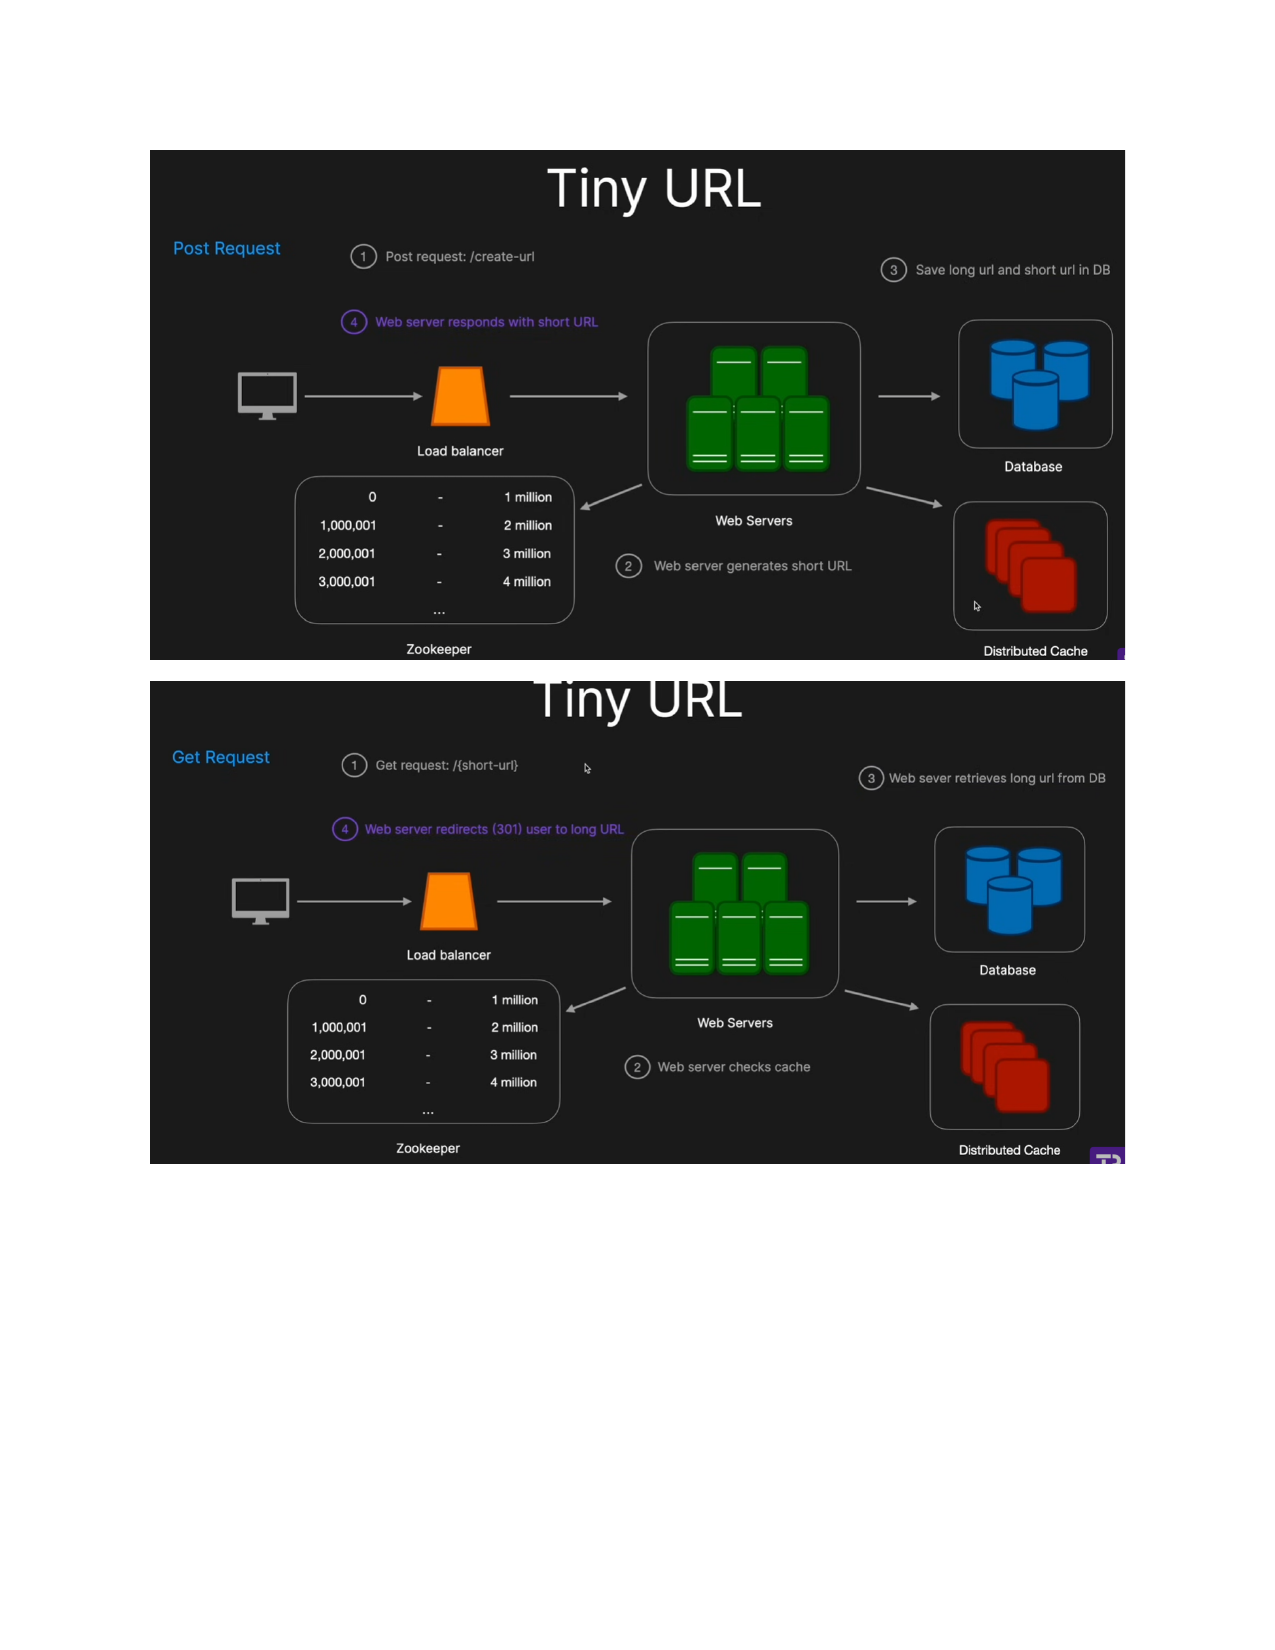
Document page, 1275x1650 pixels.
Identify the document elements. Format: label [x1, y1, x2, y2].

picture [150, 681, 1125, 1164]
picture [150, 150, 1125, 660]
